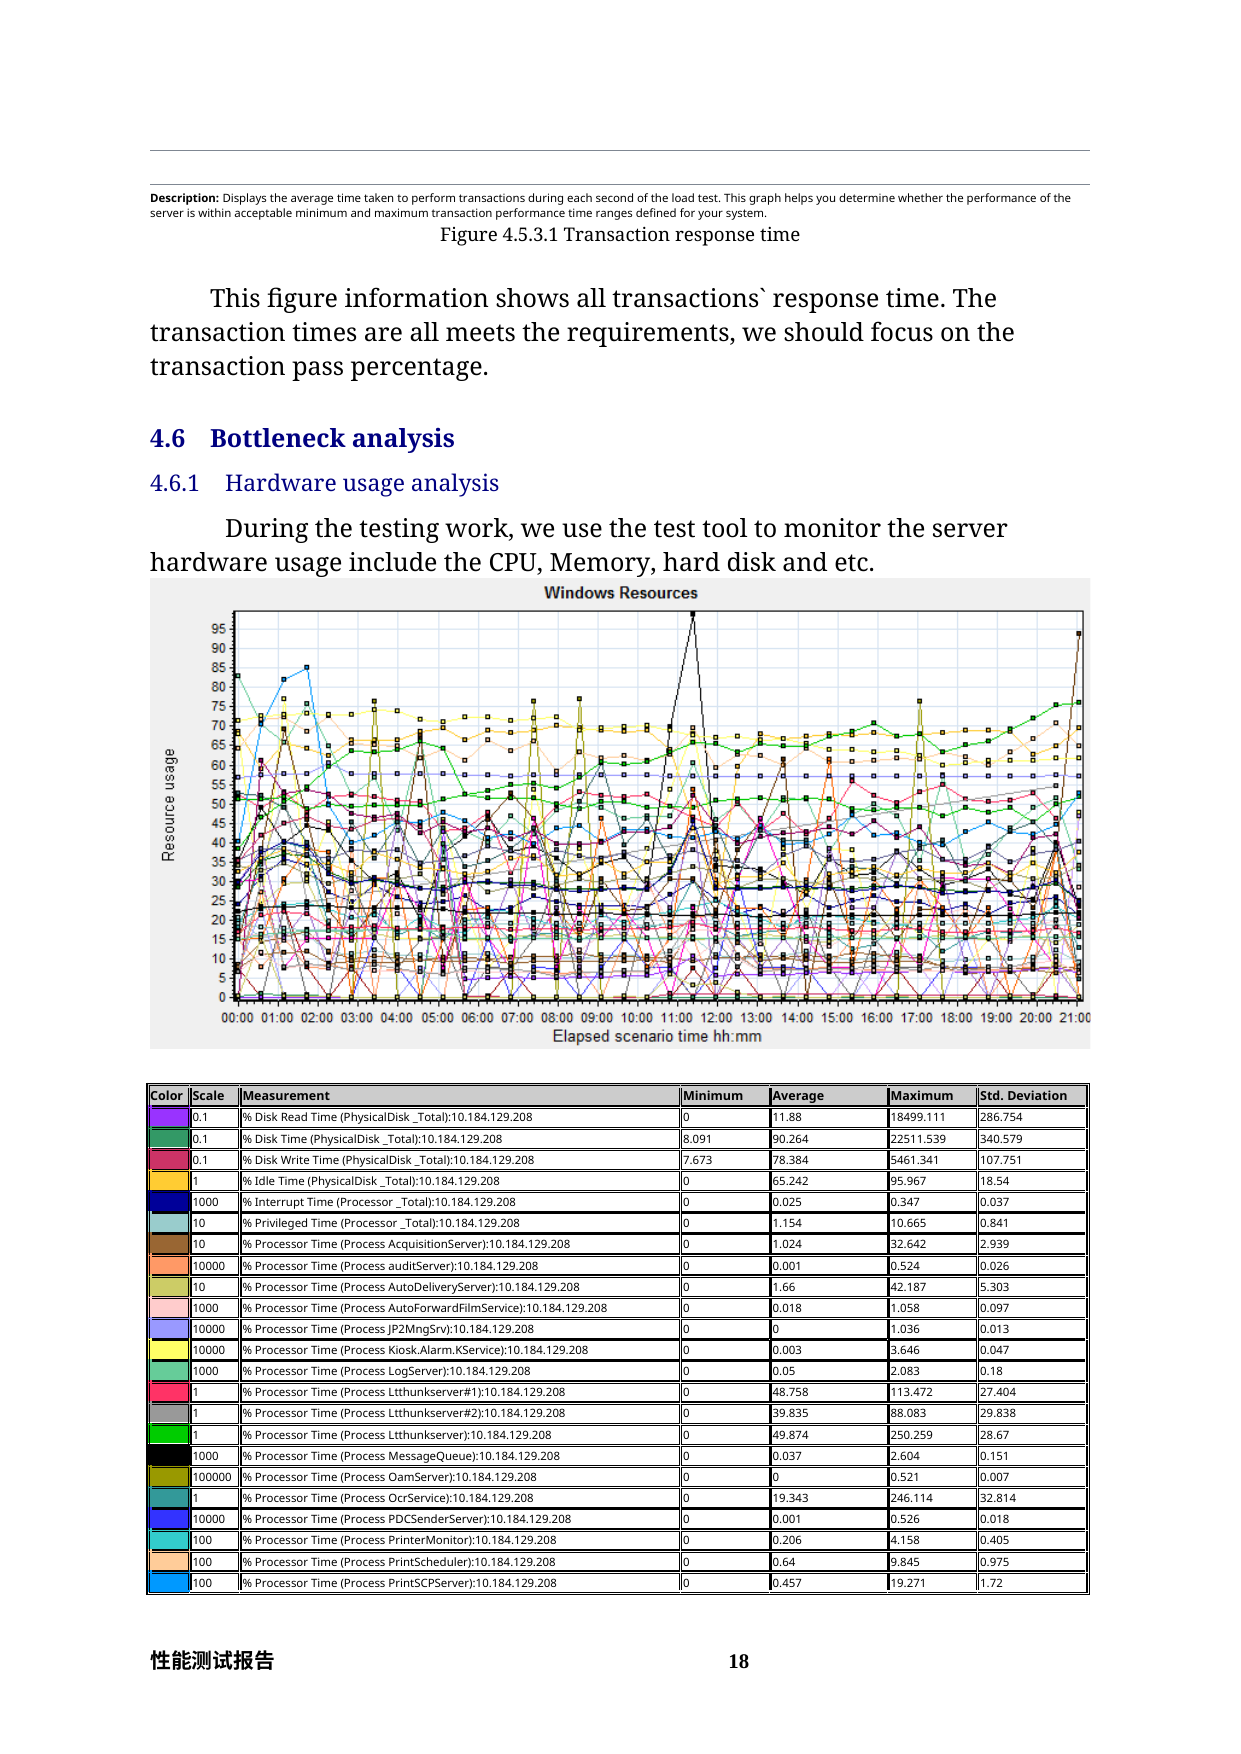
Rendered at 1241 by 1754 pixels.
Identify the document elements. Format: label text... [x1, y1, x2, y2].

table_cell % Processor Time (Process LogServer):10.184.129.208 [242, 1362, 679, 1380]
table_cell 1000 [192, 1362, 238, 1380]
table_cell 0 [772, 1468, 887, 1486]
table_cell 90.264 [772, 1130, 887, 1147]
table_cell 0.047 [979, 1338, 1088, 1359]
table_cell [148, 1169, 190, 1190]
table_cell % Processor Time (Process PrintSCPServer):10.184.129.208 [240, 1574, 681, 1592]
table_cell 340.579 [979, 1126, 1087, 1147]
table_cell % Processor Time (Process auditServer):10.184.129.208 [242, 1257, 679, 1274]
text Figure 4.5.3.1 Transaction response time [150, 221, 1090, 247]
table_cell 0 [682, 1384, 769, 1401]
table_cell % Disk Write Time (PhysicalDisk _Total):10.184.129.208 [242, 1151, 679, 1169]
table_cell 0 [682, 1109, 769, 1126]
table_cell % Processor Time (Process Ltthunkserver):10.184.129.208 [242, 1426, 679, 1443]
table_cell 1000 [192, 1193, 238, 1211]
table_cell 10.665 [890, 1214, 976, 1232]
table_cell 8.091 [682, 1130, 769, 1147]
table_cell 48.758 [772, 1384, 887, 1401]
table_cell 0.007 [978, 1465, 1088, 1486]
table_cell 5.303 [979, 1274, 1087, 1296]
table_cell % Privileged Time (Processor _Total):10.184.129.208 [242, 1214, 679, 1232]
table_cell 100000 [192, 1468, 238, 1486]
table_cell 10 [192, 1278, 238, 1296]
table_cell 100 [190, 1570, 240, 1592]
table_cell % Disk Time (PhysicalDisk _Total):10.184.129.208 [242, 1130, 679, 1147]
table_cell 19.271 [888, 1574, 978, 1592]
table_cell [150, 1549, 188, 1570]
table_cell 5461.341 [890, 1151, 976, 1169]
table_cell 3.646 [890, 1341, 976, 1359]
table_cell [150, 1126, 188, 1147]
table_cell 0 [682, 1468, 769, 1486]
table_cell 0.025 [772, 1193, 887, 1211]
table_cell 49.874 [772, 1426, 887, 1443]
table_cell 0 [682, 1510, 769, 1528]
table_cell 10000 [192, 1510, 238, 1528]
table_cell 0 [682, 1235, 769, 1253]
table_cell 1 [192, 1489, 238, 1507]
table_cell [150, 1423, 188, 1443]
table_cell [150, 1148, 188, 1169]
table_cell [148, 1338, 188, 1359]
table_cell 1.154 [772, 1214, 887, 1232]
subtitle Hardware usage analysis [150, 467, 1090, 498]
table_cell 1.72 [978, 1570, 1087, 1592]
table_cell 100 [192, 1553, 238, 1570]
picture [150, 578, 1091, 1051]
table_cell % Processor Time (Process AutoForwardFilmService):10.184.129.208 [242, 1299, 679, 1317]
table_cell 19.343 [772, 1489, 887, 1507]
table_cell 286.754 [979, 1105, 1087, 1126]
table_cell % Processor Time (Process AcquisitionServer):10.184.129.208 [242, 1235, 679, 1253]
table_cell 10 [192, 1214, 238, 1232]
table_cell 0 [682, 1299, 769, 1317]
table_cell 0 [682, 1172, 769, 1190]
table_cell 0.151 [979, 1444, 1087, 1465]
table_cell 32.642 [890, 1235, 976, 1253]
table_header Minimum [681, 1084, 770, 1105]
table_cell 0.1 [192, 1130, 238, 1147]
table_cell 9.845 [890, 1553, 976, 1570]
table_cell 10000 [192, 1341, 238, 1359]
table_cell 0.013 [978, 1317, 1088, 1338]
text This figure information shows all transactions` response time. The transaction times are all meets the requirements, we should focus on the transaction pass percentage. [150, 281, 1090, 383]
table_cell 18499.111 [890, 1109, 976, 1126]
table_cell 0.457 [770, 1574, 888, 1592]
table_cell % Disk Read Time (PhysicalDisk _Total):10.184.129.208 [242, 1109, 679, 1126]
table_cell [148, 1317, 190, 1338]
table_cell 39.835 [772, 1405, 887, 1422]
table_cell [148, 1465, 190, 1486]
table_cell [150, 190, 1090, 221]
table_cell 0 [682, 1405, 769, 1422]
table_cell [150, 1507, 188, 1528]
table_cell [150, 1253, 188, 1274]
table_cell [150, 185, 1090, 190]
table_cell 27.404 [979, 1380, 1087, 1401]
table_cell 0 [681, 1574, 770, 1592]
table_cell % Processor Time (Process AutoDeliveryServer):10.184.129.208 [242, 1278, 679, 1296]
table_cell 0.003 [772, 1341, 887, 1359]
table_cell [150, 1444, 188, 1465]
table_cell [148, 1296, 190, 1317]
table_cell 88.083 [890, 1405, 976, 1422]
table_cell 1 [192, 1426, 238, 1443]
table_cell [148, 1486, 190, 1507]
table_cell [150, 151, 1090, 184]
table_cell 0 [682, 1532, 769, 1549]
table_cell 0.975 [979, 1549, 1087, 1570]
table_cell [148, 1190, 190, 1211]
table_cell 0.64 [772, 1553, 887, 1570]
subtitle Bottleneck analysis [150, 420, 1090, 454]
table_cell [150, 1211, 188, 1232]
table_cell 1 [192, 1172, 238, 1190]
table_cell 0 [682, 1426, 769, 1443]
table_cell 0 [682, 1341, 769, 1359]
table_cell % Processor Time (Process PrintScheduler):10.184.129.208 [242, 1553, 679, 1570]
table_cell 1000 [192, 1447, 238, 1465]
table_cell % Processor Time (Process MessageQueue):10.184.129.208 [242, 1447, 679, 1465]
table_cell 107.751 [979, 1148, 1087, 1169]
table_cell 100 [192, 1532, 238, 1549]
table_cell % Processor Time (Process OcrService):10.184.129.208 [242, 1489, 679, 1507]
table_cell 246.114 [890, 1489, 976, 1507]
table_cell 22511.539 [890, 1130, 976, 1147]
table_cell 0.097 [978, 1296, 1088, 1317]
table_cell 10000 [192, 1257, 238, 1274]
table_cell [150, 1570, 190, 1592]
table_cell 0.347 [890, 1193, 976, 1211]
table_cell 1000 [192, 1299, 238, 1317]
table_cell 0.521 [890, 1468, 976, 1486]
table_cell 0 [682, 1320, 769, 1338]
table_cell 10 [192, 1235, 238, 1253]
table_cell 29.838 [979, 1401, 1087, 1422]
table_cell 11.88 [772, 1109, 887, 1126]
table_cell 2.939 [979, 1232, 1086, 1253]
table_cell 1 [192, 1384, 238, 1401]
table_header Maximum [888, 1086, 978, 1105]
table_cell 0 [682, 1362, 769, 1380]
table_cell % Processor Time (Process PDCSenderServer):10.184.129.208 [242, 1510, 679, 1528]
table_header Std. Deviation [978, 1086, 1086, 1105]
table_cell [150, 1359, 188, 1380]
table_header Color [148, 1084, 190, 1105]
table_cell 1.036 [890, 1320, 976, 1338]
table_cell % Processor Time (Process PrinterMonitor):10.184.129.208 [242, 1532, 679, 1549]
table_cell 0.18 [979, 1359, 1086, 1380]
table_cell 0.05 [772, 1362, 887, 1380]
table_cell 0 [772, 1320, 887, 1338]
table_cell 250.259 [890, 1426, 976, 1443]
table_cell 65.242 [772, 1172, 887, 1190]
table_cell 0.206 [772, 1532, 887, 1549]
table_cell 0.524 [890, 1257, 976, 1274]
table_cell 4.158 [890, 1532, 976, 1549]
table_cell 0 [682, 1278, 769, 1296]
table_cell 0.037 [772, 1447, 887, 1465]
table_cell 1.058 [890, 1299, 976, 1317]
table_cell [150, 1105, 188, 1126]
table_cell % Interrupt Time (Processor _Total):10.184.129.208 [242, 1193, 679, 1211]
table_cell 0.037 [978, 1190, 1088, 1211]
table_cell 1.66 [772, 1278, 887, 1296]
table_cell [150, 1401, 188, 1422]
table_cell 7.673 [682, 1151, 769, 1169]
table_cell 0.1 [192, 1151, 238, 1169]
table_cell 0 [682, 1257, 769, 1274]
table_cell 0.1 [192, 1109, 238, 1126]
table_cell [150, 1528, 188, 1549]
table_cell [150, 1274, 188, 1296]
table_cell % Processor Time (Process Ltthunkserver#2):10.184.129.208 [242, 1405, 679, 1422]
table_cell 0 [682, 1193, 769, 1211]
table_cell 0.018 [772, 1299, 887, 1317]
table_cell 42.187 [890, 1278, 976, 1296]
table_cell 0 [682, 1553, 769, 1570]
table_cell 32.814 [978, 1486, 1088, 1507]
table_cell 10000 [192, 1320, 238, 1338]
text During the testing work, we use the test tool to monitor the server hardware usage include the CPU, Memory, hard disk and etc. [150, 511, 1090, 578]
table_cell 0 [682, 1489, 769, 1507]
table_cell 1.024 [772, 1235, 887, 1253]
table_header Scale [190, 1084, 240, 1105]
table_cell % Idle Time (PhysicalDisk _Total):10.184.129.208 [242, 1172, 679, 1190]
table_cell 2.604 [890, 1447, 976, 1465]
table_cell 0 [682, 1214, 769, 1232]
table_cell % Processor Time (Process Ltthunkserver#1):10.184.129.208 [242, 1384, 679, 1401]
table_cell 1 [192, 1405, 238, 1422]
table_cell 0.841 [979, 1211, 1086, 1232]
table_cell % Processor Time (Process OamServer):10.184.129.208 [242, 1468, 679, 1486]
table_cell 0.026 [979, 1253, 1087, 1274]
table_cell 0.405 [979, 1528, 1087, 1549]
table_cell 113.472 [890, 1384, 976, 1401]
table_cell 0.001 [772, 1257, 887, 1274]
table_cell % Processor Time (Process Kiosk.Alarm.KService):10.184.129.208 [242, 1341, 679, 1359]
table_cell 2.083 [890, 1362, 976, 1380]
table_cell 0.526 [890, 1510, 976, 1528]
table_cell 78.384 [772, 1151, 887, 1169]
table_cell [150, 1232, 188, 1253]
table_header Average [770, 1084, 888, 1105]
table_cell 0 [682, 1447, 769, 1465]
table_cell [150, 1380, 188, 1401]
table_cell 28.67 [979, 1423, 1087, 1443]
table_header Measurement [240, 1086, 681, 1105]
table_cell 18.54 [978, 1169, 1088, 1190]
table_cell 0.018 [979, 1507, 1086, 1528]
table_cell 0.001 [772, 1510, 887, 1528]
table_cell % Processor Time (Process JP2MngSrv):10.184.129.208 [242, 1320, 679, 1338]
table_cell 95.967 [890, 1172, 976, 1190]
